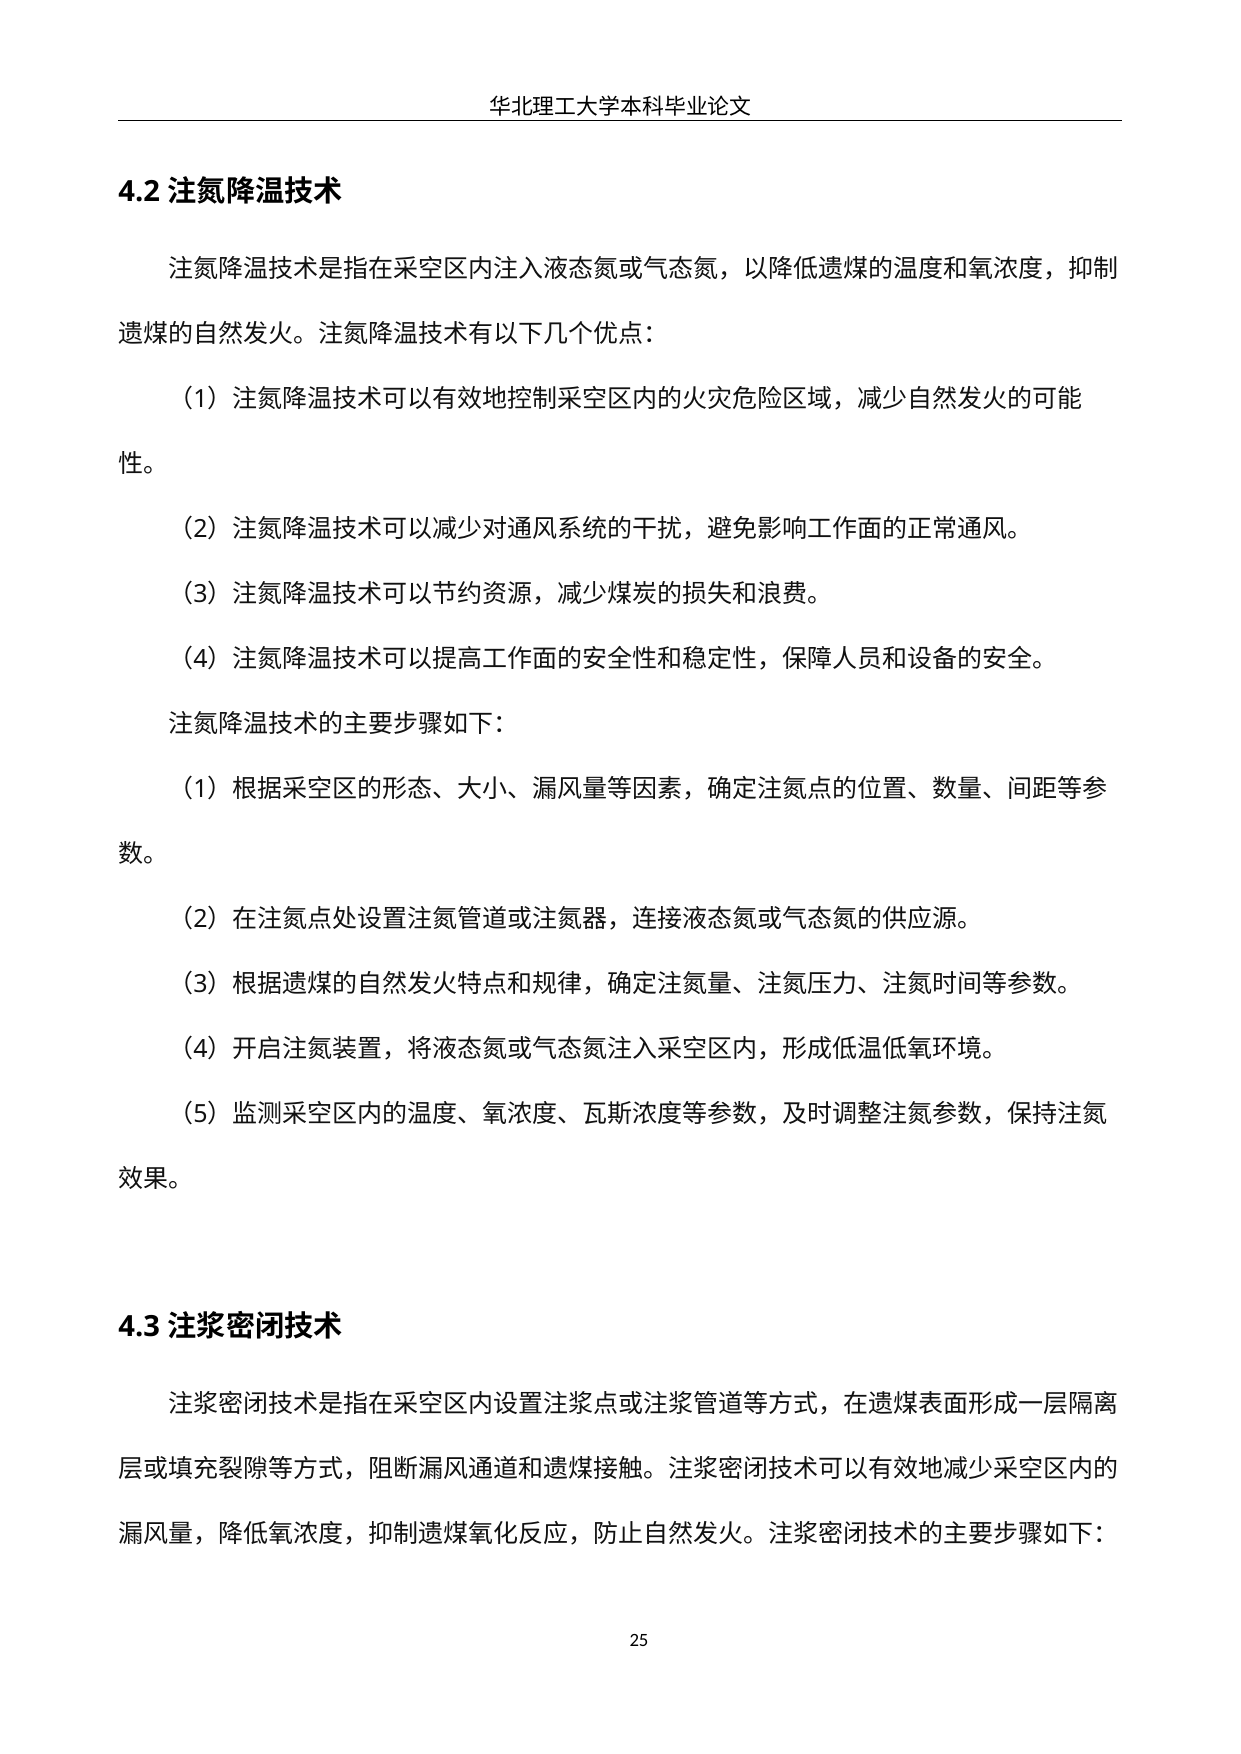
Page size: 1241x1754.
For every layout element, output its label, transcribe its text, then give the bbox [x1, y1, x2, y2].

text （1）注氮降温技术可以有效地控制采空区内的火灾危险区域，减少自然发火的可能性。 [118, 364, 1122, 494]
text 注氮降温技术的主要步骤如下： [118, 689, 1122, 754]
text 注氮降温技术是指在采空区内注入液态氮或气态氮，以降低遗煤的温度和氧浓度，抑制遗煤的自然发火。注氮降温技术有以下几个优点： [118, 234, 1122, 364]
text （2）在注氮点处设置注氮管道或注氮器，连接液态氮或气态氮的供应源。 [118, 884, 1122, 949]
text 注浆密闭技术是指在采空区内设置注浆点或注浆管道等方式，在遗煤表面形成一层隔离层或填充裂隙等方式，阻断漏风通道和遗煤接触。注浆密闭技术可以有效地减少采空区内的漏风量，降低氧浓度，抑制遗煤氧化反应，防止自然发火。注浆密闭技术的主要步骤如下： [118, 1369, 1122, 1564]
text （4）开启注氮装置，将液态氮或气态氮注入采空区内，形成低温低氧环境。 [118, 1014, 1122, 1079]
text （3）注氮降温技术可以节约资源，减少煤炭的损失和浪费。 [118, 559, 1122, 624]
text （1）根据采空区的形态、大小、漏风量等因素，确定注氮点的位置、数量、间距等参数。 [118, 754, 1122, 884]
subtitle 4.3 注浆密闭技术 [118, 1291, 1122, 1356]
text （2）注氮降温技术可以减少对通风系统的干扰，避免影响工作面的正常通风。 [118, 494, 1122, 559]
subtitle 4.2 注氮降温技术 [118, 156, 1122, 221]
text （3）根据遗煤的自然发火特点和规律，确定注氮量、注氮压力、注氮时间等参数。 [118, 949, 1122, 1014]
text （5）监测采空区内的温度、氧浓度、瓦斯浓度等参数，及时调整注氮参数，保持注氮效果。 [118, 1079, 1122, 1209]
text （4）注氮降温技术可以提高工作面的安全性和稳定性，保障人员和设备的安全。 [118, 624, 1122, 689]
